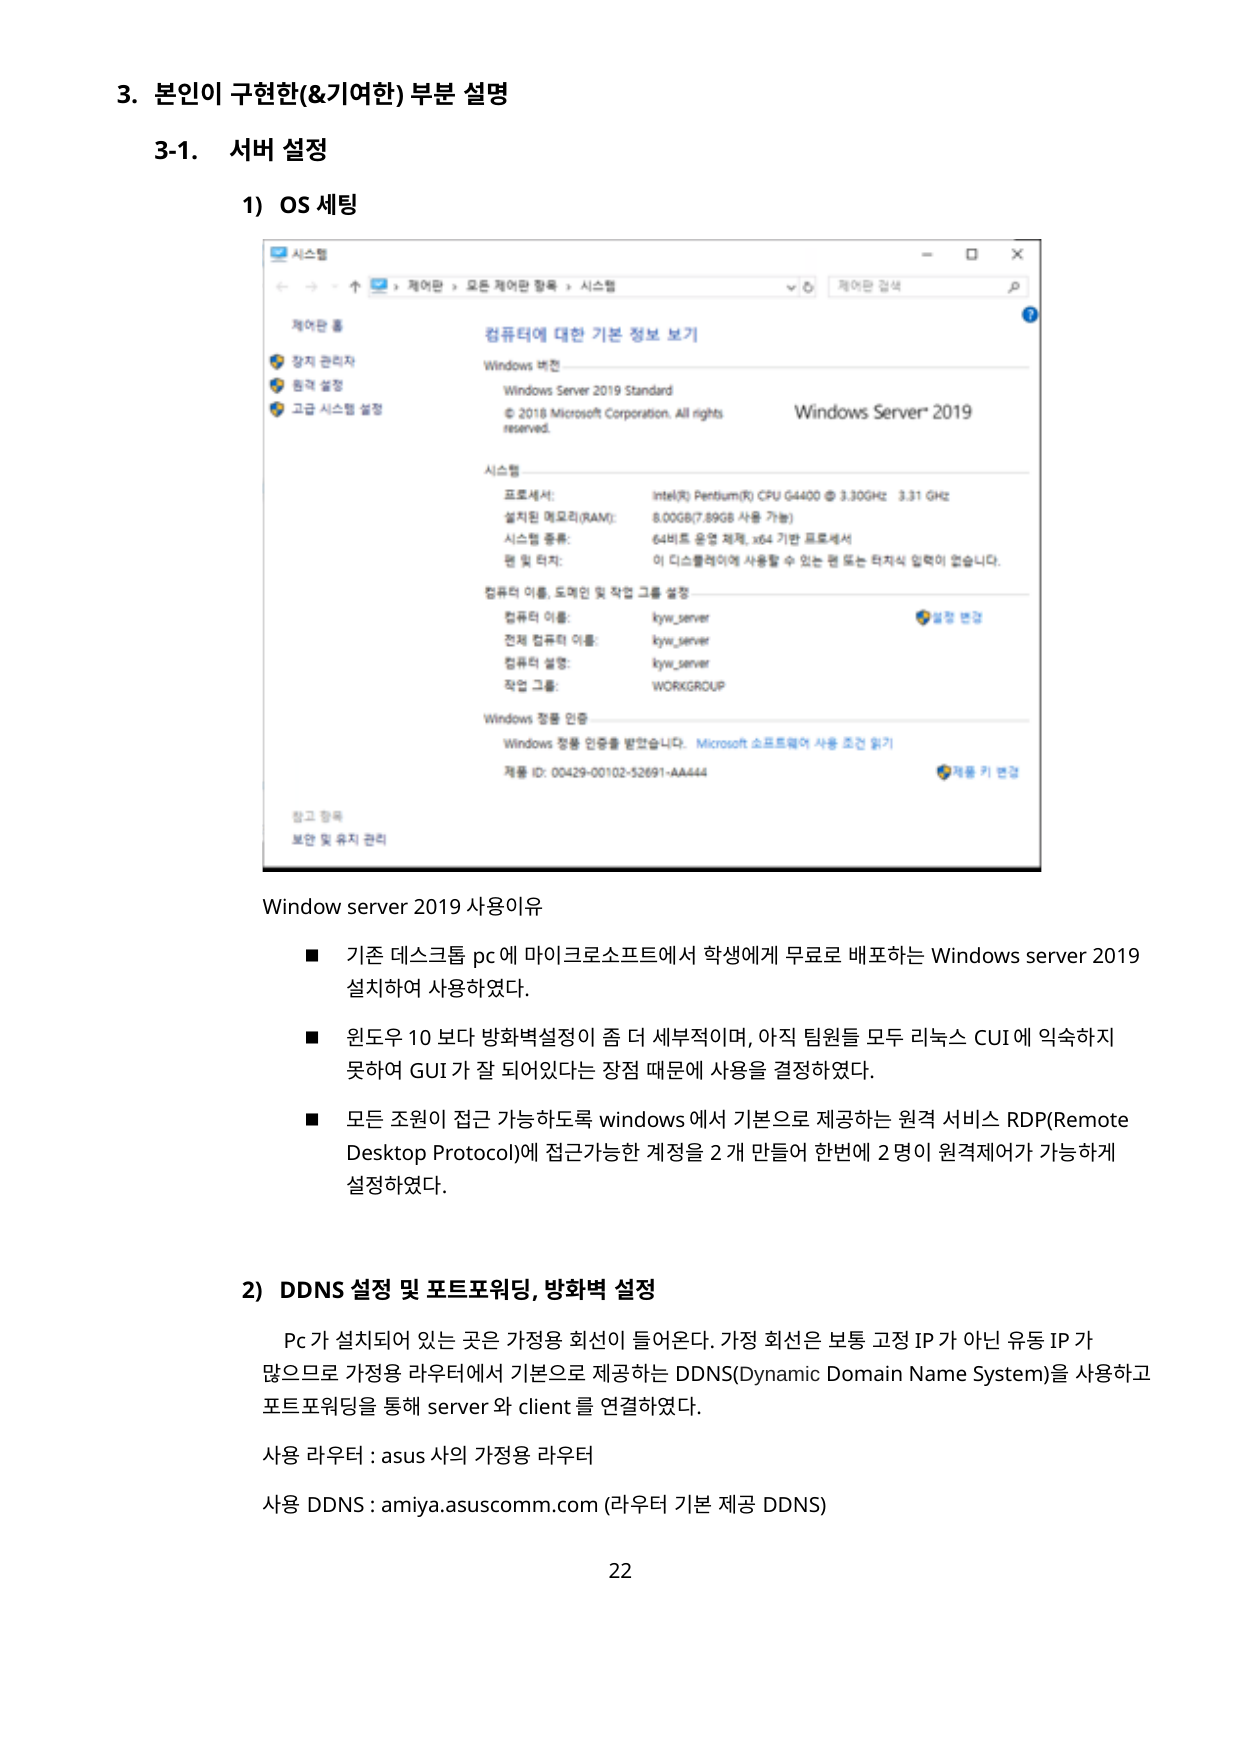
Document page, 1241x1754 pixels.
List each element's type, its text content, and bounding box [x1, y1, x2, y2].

picture [262, 239, 1042, 872]
list Pc가 설치되어 있는 곳은 가정용 회선이 들어온다. 가정 회선은 보통 고정IP가 아닌 유동IP가 많으므로 가정용 라우터에서 기본으로 제공하는 DDNS(Dynamic Domain Name System)을 사용하고 포트포워딩을 통해 server와 client를 연결하였다. [262, 1324, 1165, 1420]
list 서버 설정 [154, 131, 1165, 167]
list DDNS 설정 및 포트포워딩, 방화벽 설정 [242, 1272, 1165, 1305]
list 기존 데스크톱 pc에 마이크로소프트에서 학생에게 무료로 배포하는 Windows server 2019 설치하여 사용하였다. [304, 939, 1165, 1003]
list 모든 조원이 접근 가능하도록 windows에서 기본으로 제공하는 원격 서비스 RDP(Remote Desktop Protocol)에 접근가능한 계정을 2개 만들어 한번에 2명이 원격제어가 가능하게 설정하였다. [304, 1104, 1165, 1199]
list 본인이 구현한(&기여한) 부분 설명 [117, 75, 1165, 111]
list 사용 DDNS : amiya.asuscomm.com (라우터 기본 제공 DDNS) [262, 1489, 1165, 1519]
list 윈도우10 보다 방화벽설정이 좀 더 세부적이며, 아직 팀원들 모두 리눅스 CUI에 익숙하지 못하여 GUI가 잘 되어있다는 장점 때문에 사용을 결정하였다. [304, 1022, 1165, 1085]
list OS 세팅 [242, 186, 1165, 220]
list 사용 라우터 : asus사의 가정용 라우터 [262, 1439, 1165, 1470]
list Window server 2019 사용이유 [262, 890, 1165, 921]
